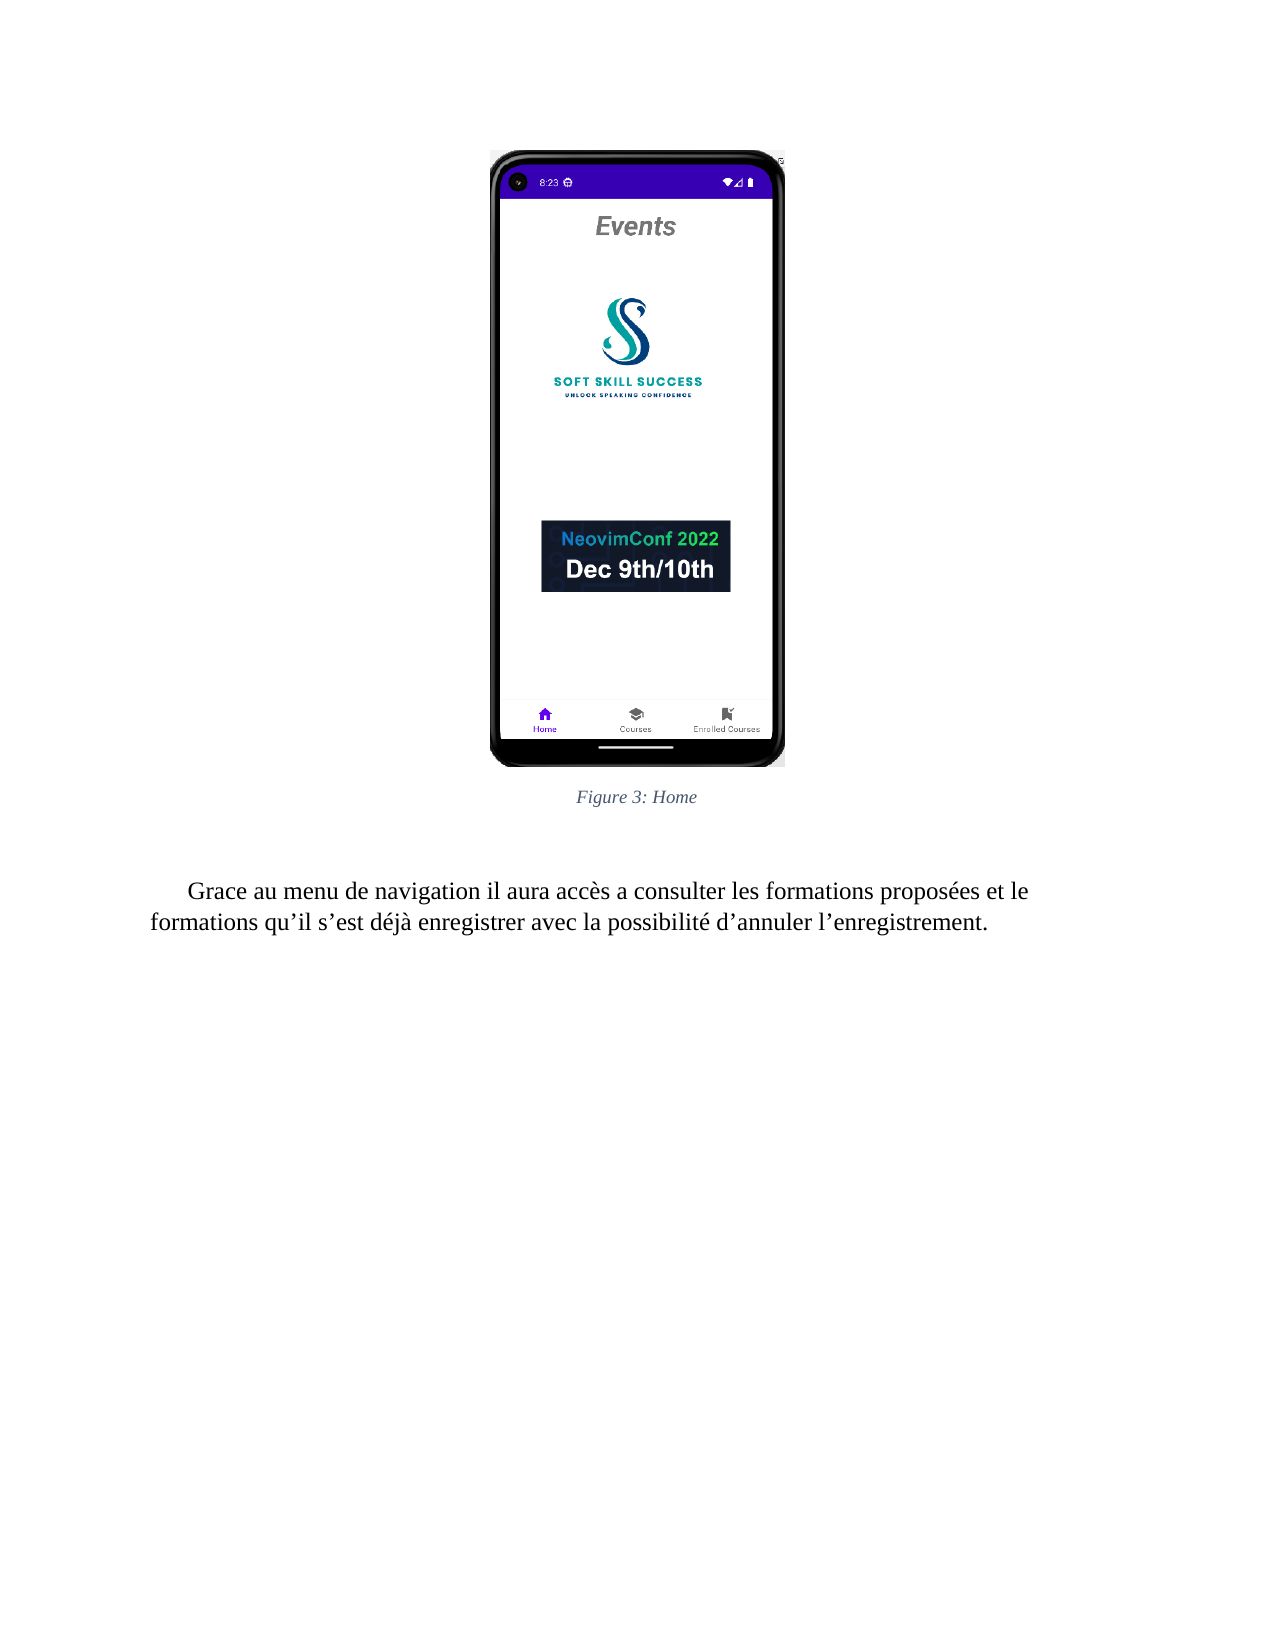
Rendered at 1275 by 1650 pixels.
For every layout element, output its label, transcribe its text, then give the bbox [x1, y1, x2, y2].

text Grace au menu de navigation il aura accès a consulter les formations proposées et le formations qu’il s’est déjà enregistrer avec la possibilité d’annuler l’enregistrement. [150, 876, 1125, 936]
text Figure 3: Home [150, 786, 1125, 807]
picture [490, 150, 785, 767]
